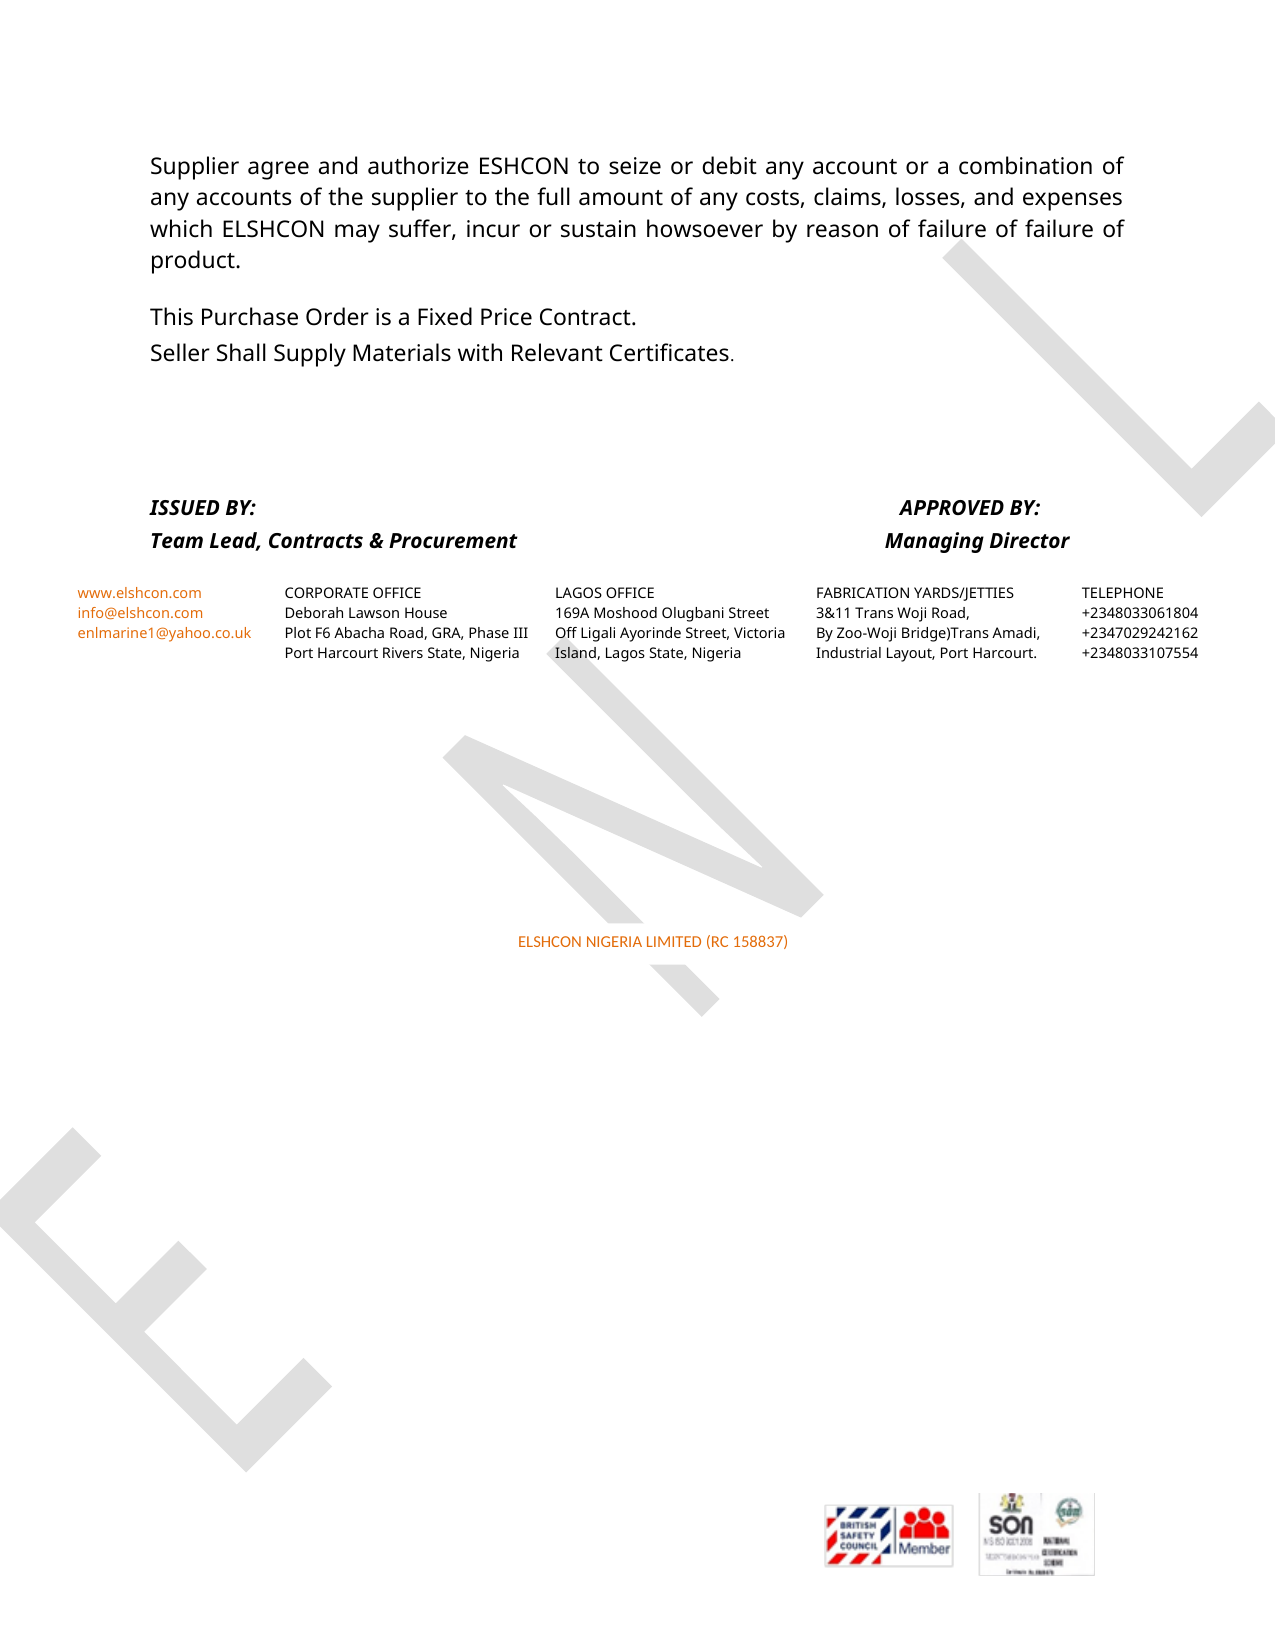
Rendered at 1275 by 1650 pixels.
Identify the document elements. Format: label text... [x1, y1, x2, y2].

picture [822, 1493, 1106, 1576]
text This Purchase Order is a Fixed Price Contract. [150, 301, 1125, 332]
text Seller Shall Supply Materials with Relevant Certificates. [150, 337, 1125, 368]
text Team Lead, Contracts & Procurement Managing Director [150, 526, 1125, 554]
text Supplier agree and authorize ESHCON to seize or debit any account or a combination of any accounts of the supplier to the full amount of any costs, claims, losses, and expenses which ELSHCON may suffer, incur or sustain howsoever by reason of failure of failure of product. [150, 150, 1125, 275]
text ISSUED BY: APPROVED BY: [150, 493, 1125, 522]
